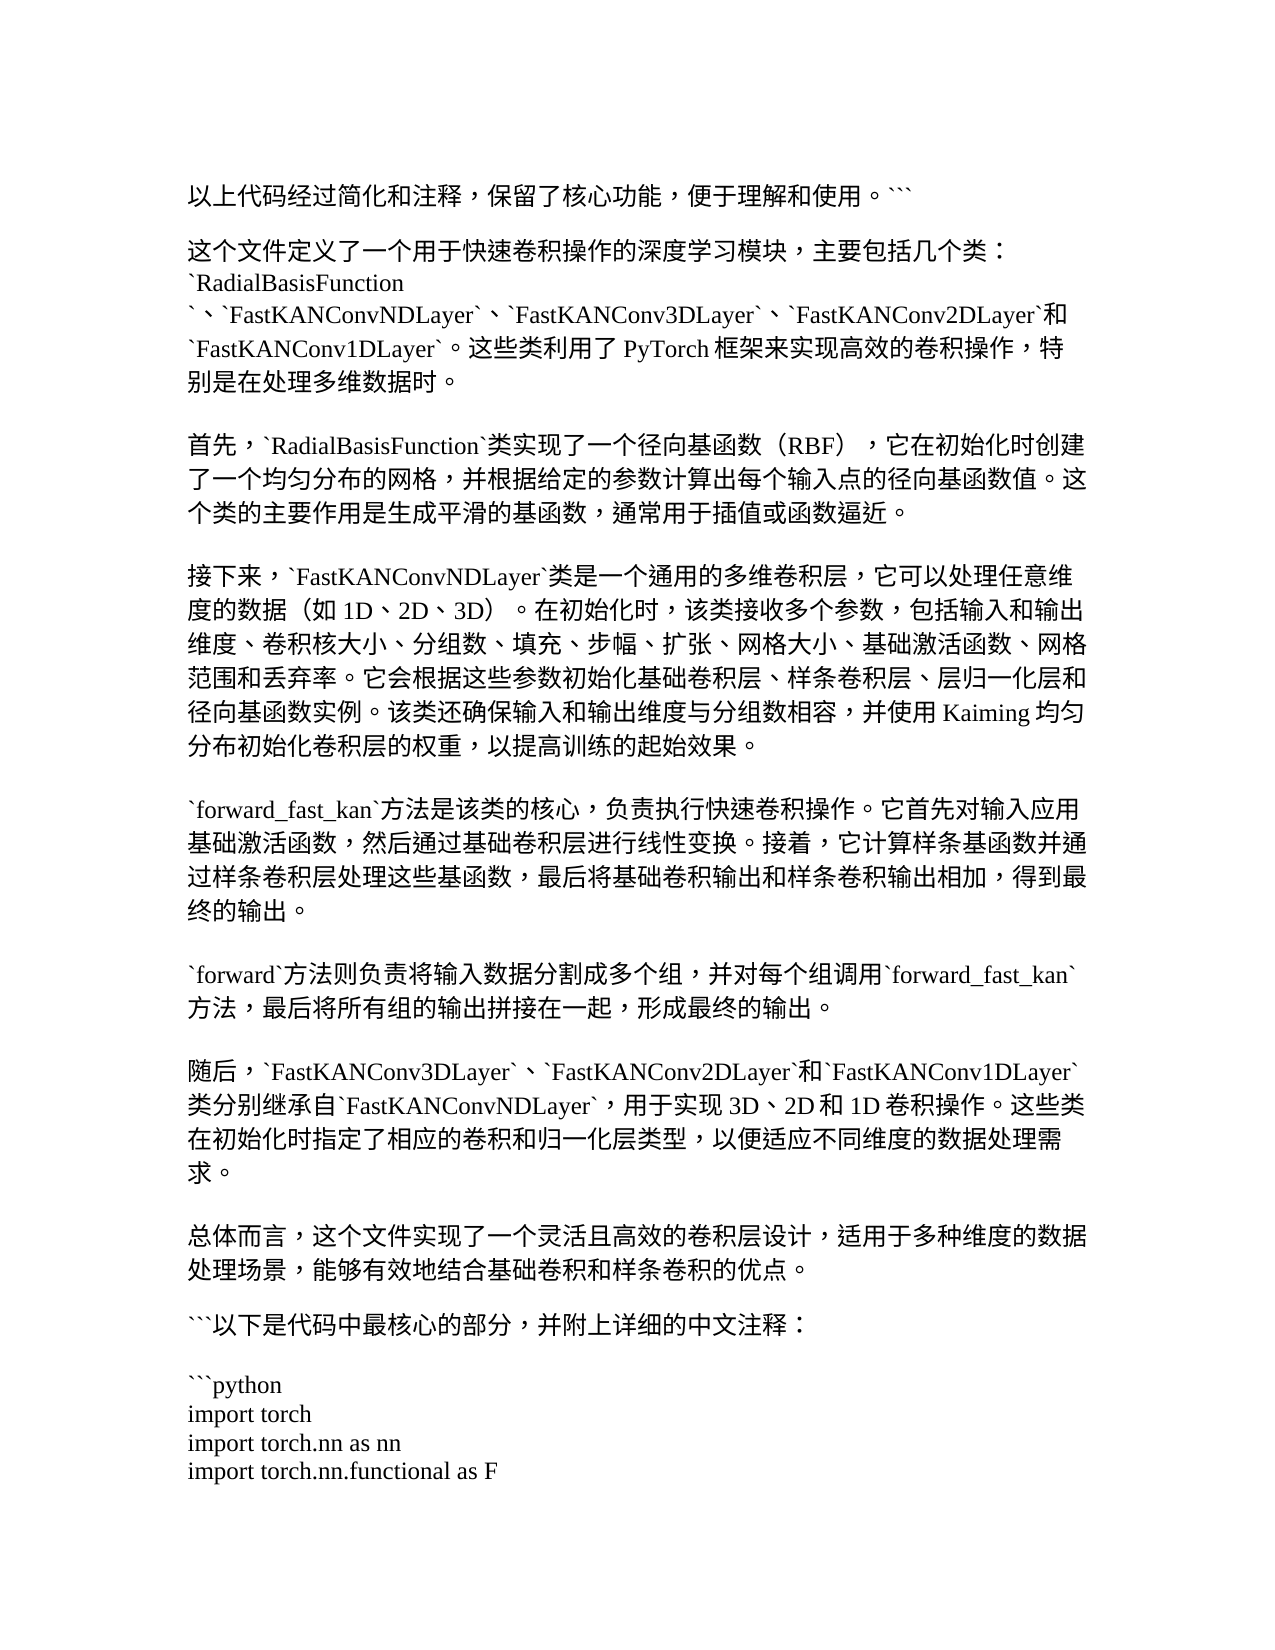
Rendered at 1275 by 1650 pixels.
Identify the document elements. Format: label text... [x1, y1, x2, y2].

text 这个文件定义了一个用于快速卷积操作的深度学习模块，主要包括几个类：`RadialBasisFunction`、`FastKANConvNDLayer`、`FastKANConv3DLayer`、`FastKANConv2DLayer`和`FastKANConv1DLayer`。这些类利用了PyTorch框架来实现高效的卷积操作，特别是在处理多维数据时。 首先，`RadialBasisFunction`类实现了一个径向基函数（RBF），它在初始化时创建了一个均匀分布的网格，并根据给定的参数计算出每个输入点的径向基函数值。这个类的主要作用是生成平滑的基函数，通常用于插值或函数逼近。 接下来，`FastKANConvNDLayer`类是一个通用的多维卷积层，它可以处理任意维度的数据（如1D、2D、3D）。在初始化时，该类接收多个参数，包括输入和输出维度、卷积核大小、分组数、填充、步幅、扩张、网格大小、基础激活函数、网格范围和丢弃率。它会根据这些参数初始化基础卷积层、样条卷积层、层归一化层和径向基函数实例。该类还确保输入和输出维度与分组数相容，并使用Kaiming均匀分布初始化卷积层的权重，以提高训练的起始效果。 `forward_fast_kan`方法是该类的核心，负责执行快速卷积操作。它首先对输入应用基础激活函数，然后通过基础卷积层进行线性变换。接着，它计算样条基函数并通过样条卷积层处理这些基函数，最后将基础卷积输出和样条卷积输出相加，得到最终的输出。 `forward`方法则负责将输入数据分割成多个组，并对每个组调用`forward_fast_kan`方法，最后将所有组的输出拼接在一起，形成最终的输出。 随后，`FastKANConv3DLayer`、`FastKANConv2DLayer`和`FastKANConv1DLayer`类分别继承自`FastKANConvNDLayer`，用于实现3D、2D和1D卷积操作。这些类在初始化时指定了相应的卷积和归一化层类型，以便适应不同维度的数据处理需求。 总体而言，这个文件实现了一个灵活且高效的卷积层设计，适用于多种维度的数据处理场景，能够有效地结合基础卷积和样条卷积的优点。 [187, 234, 1087, 1286]
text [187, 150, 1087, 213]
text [187, 1307, 1087, 1485]
